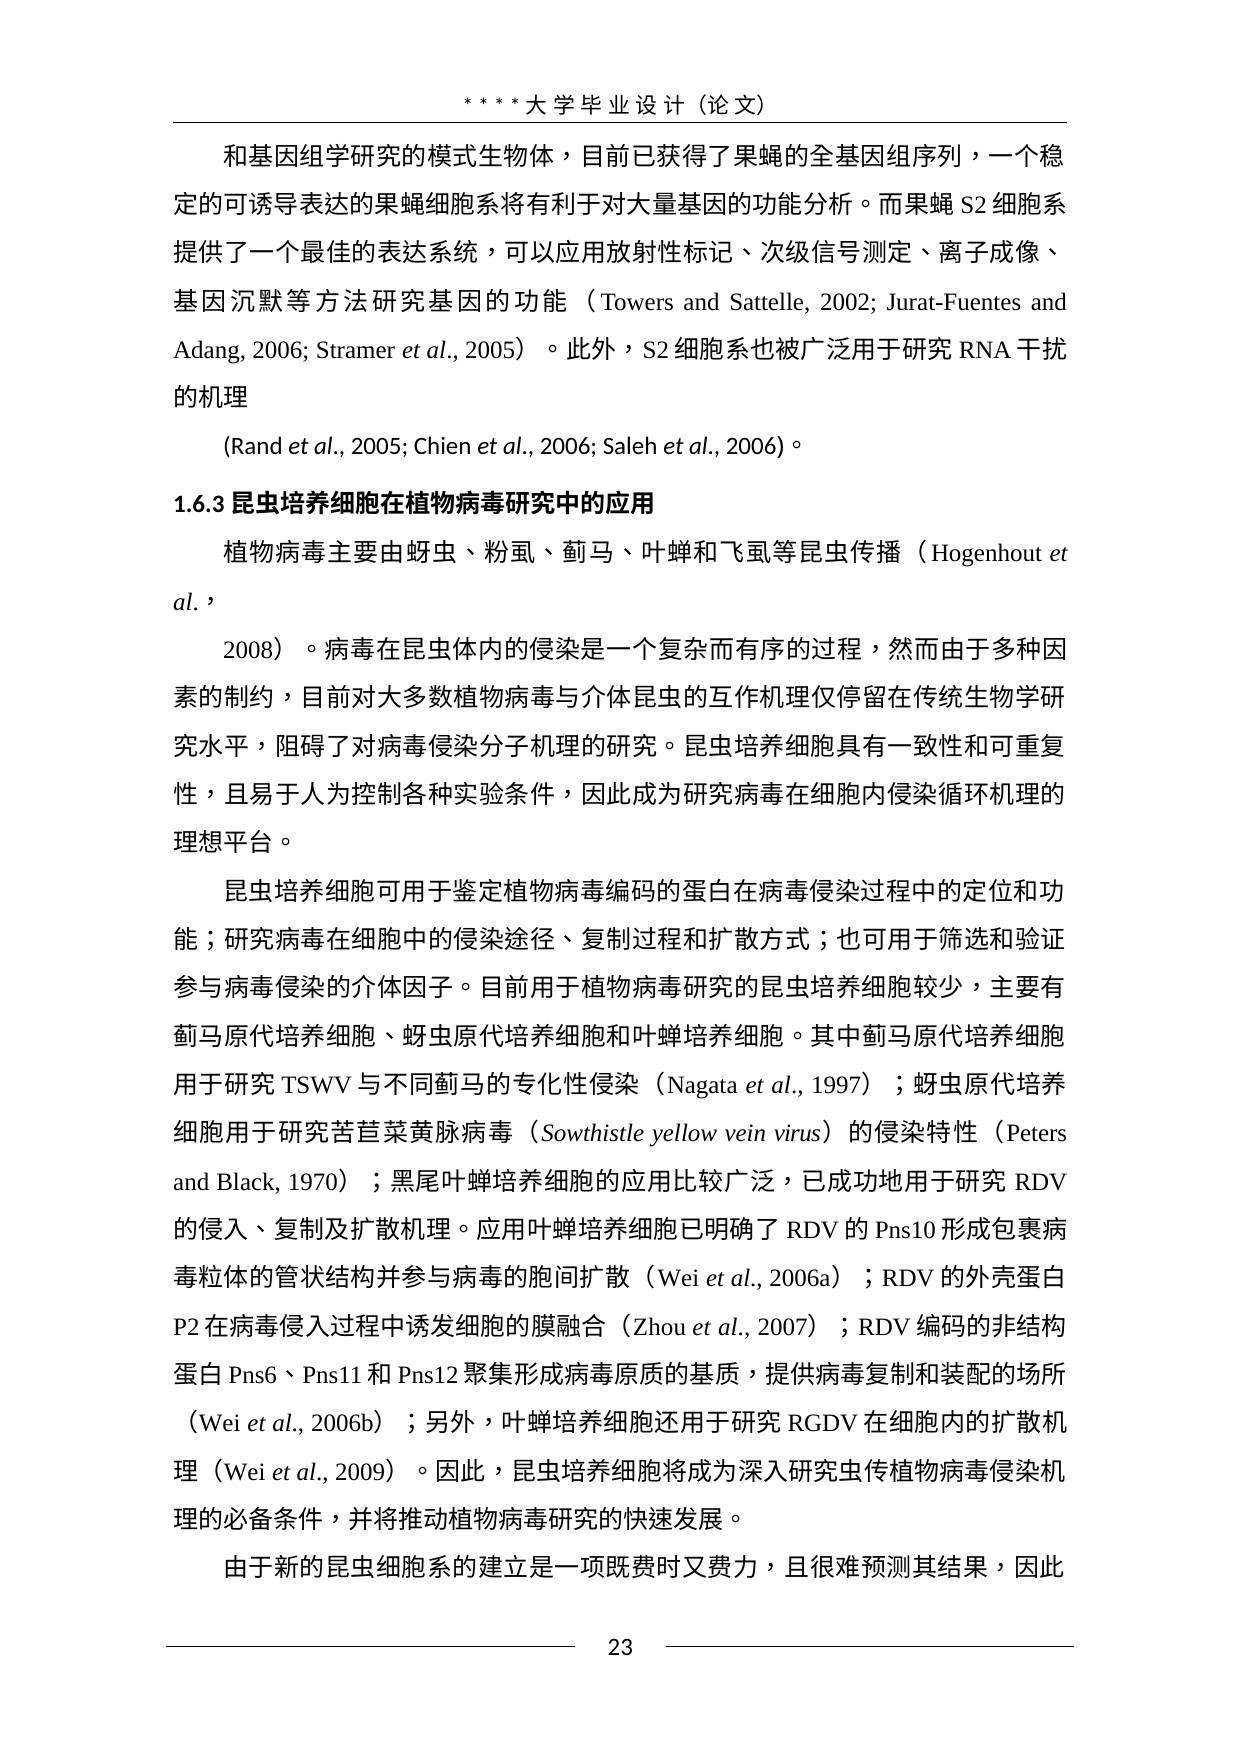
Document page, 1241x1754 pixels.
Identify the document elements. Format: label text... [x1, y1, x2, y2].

text 2008）。病毒在昆虫体内的侵染是一个复杂而有序的过程，然而由于多种因素的制约，目前对大多数植物病毒与介体昆虫的互作机理仅停留在传统生物学研究水平，阻碍了对病毒侵染分子机理的研究。昆虫培养细胞具有一致性和可重复性，且易于人为控制各种实验条件，因此成为研究病毒在细胞内侵染循环机理的理想平台。 [173, 616, 1067, 858]
text 昆虫培养细胞可用于鉴定植物病毒编码的蛋白在病毒侵染过程中的定位和功能；研究病毒在细胞中的侵染途径、复制过程和扩散方式；也可用于筛选和验证参与病毒侵染的介体因子。目前用于植物病毒研究的昆虫培养细胞较少，主要有蓟马原代培养细胞、蚜虫原代培养细胞和叶蝉培养细胞。其中蓟马原代培养细胞用于研究TSWV与不同蓟马的专化性侵染（Nagata et al., 1997）；蚜虫原代培养细胞用于研究苦苣菜黄脉病毒（Sowthistle yellow vein virus）的侵染特性（Peters and Black, 1970）；黑尾叶蝉培养细胞的应用比较广泛，已成功地用于研究RDV的侵入、复制及扩散机理。应用叶蝉培养细胞已明确了RDV的Pns10形成包裹病毒粒体的管状结构并参与病毒的胞间扩散（Wei et al., 2006a）；RDV的外壳蛋白P2在病毒侵入过程中诱发细胞的膜融合（Zhou et al., 2007）；RDV编码的非结构蛋白Pns6、Pns11和Pns12聚集形成病毒原质的基质，提供病毒复制和装配的场所（Wei et al., 2006b）；另外，叶蝉培养细胞还用于研究RGDV在细胞内的扩散机理（Wei et al., 2009）。因此，昆虫培养细胞将成为深入研究虫传植物病毒侵染机理的必备条件，并将推动植物病毒研究的快速发展。 [173, 858, 1067, 1534]
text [173, 1534, 1067, 1583]
text 植物病毒主要由蚜虫、粉虱、蓟马、叶蝉和飞虱等昆虫传播（Hogenhout et al.， [173, 519, 1067, 616]
text 和基因组学研究的模式生物体，目前已获得了果蝇的全基因组序列，一个稳定的可诱导表达的果蝇细胞系将有利于对大量基因的功能分析。而果蝇S2细胞系提供了一个最佳的表达系统，可以应用放射性标记、次级信号测定、离子成像、基因沉默等方法研究基因的功能（Towers and Sattelle, 2002; Jurat-Fuentes and Adang, 2006; Stramer et al., 2005）。此外，S2细胞系也被广泛用于研究RNA干扰的机理 [173, 123, 1067, 413]
subtitle 1.6.3 昆虫培养细胞在植物病毒研究中的应用 [173, 486, 1067, 519]
text (Rand et al., 2005; Chien et al., 2006; Saleh et al., 2006)。 [173, 413, 1067, 461]
